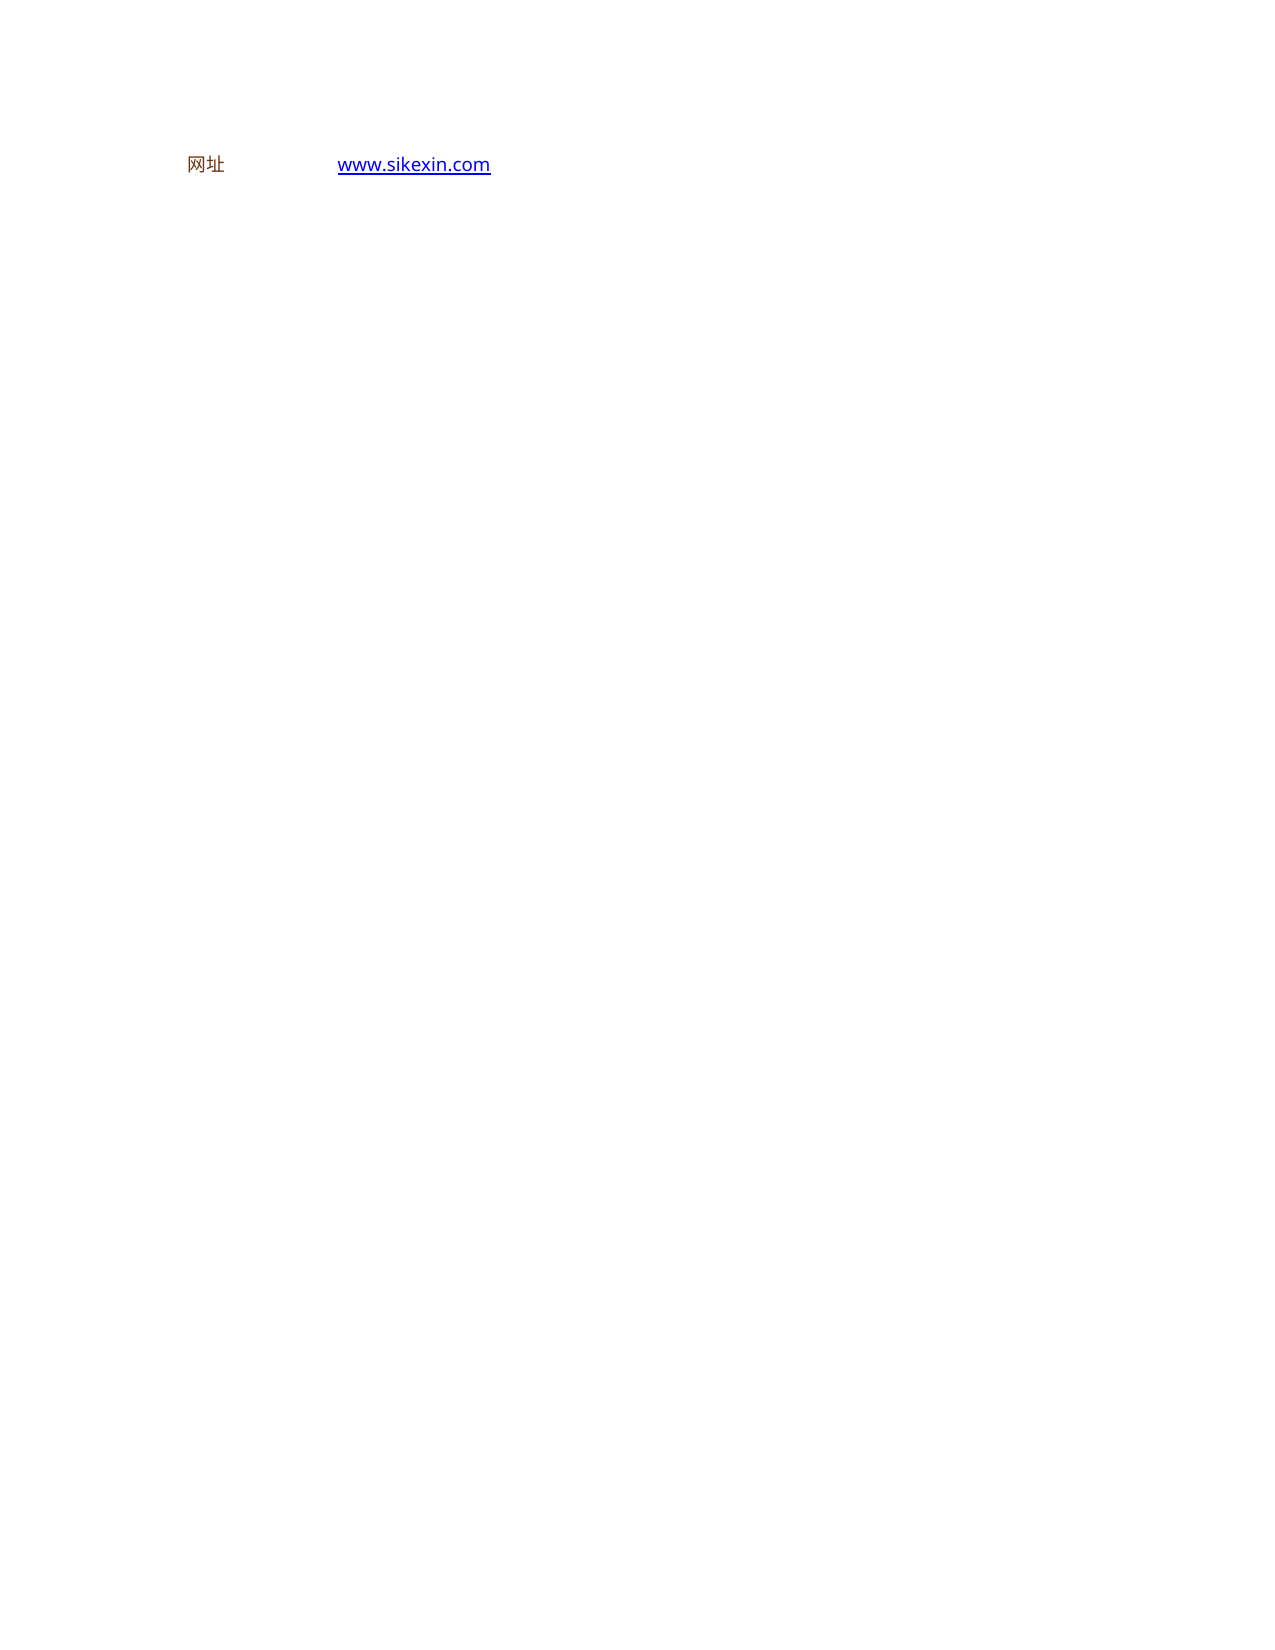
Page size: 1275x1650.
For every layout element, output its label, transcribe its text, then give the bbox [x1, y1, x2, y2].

text 网址 www.sikexin.com [187, 150, 1087, 177]
